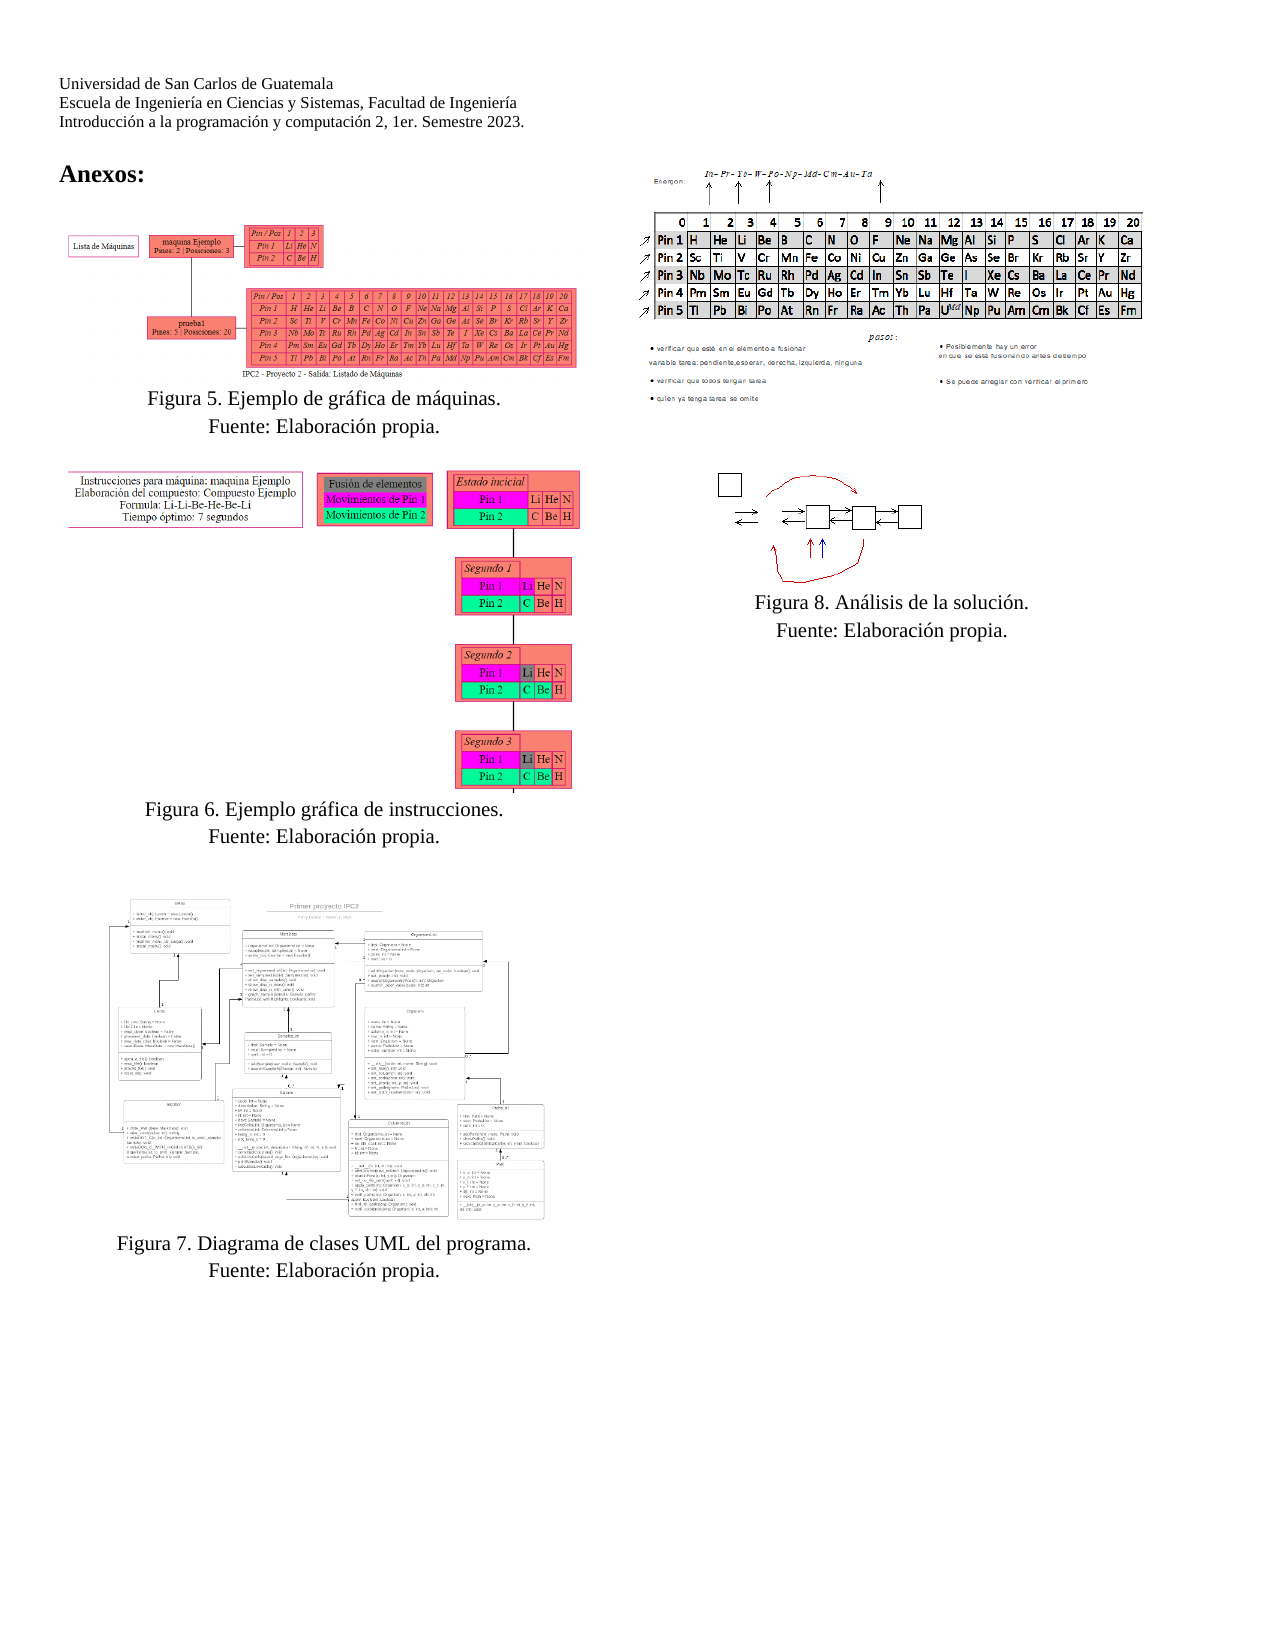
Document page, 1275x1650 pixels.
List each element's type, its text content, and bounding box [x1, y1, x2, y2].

text Fuente: Elaboración propia. [59, 1258, 589, 1282]
text Fuente: Elaboración propia. [59, 414, 589, 438]
picture [68, 468, 580, 793]
text Figura 5. Ejemplo de gráfica de máquinas. [59, 386, 589, 410]
picture [99, 879, 549, 1227]
text Fuente: Elaboración propia. [59, 824, 589, 848]
text Anexos: [59, 159, 589, 188]
picture [68, 225, 580, 382]
text Figura 6. Ejemplo gráfica de instrucciones. [59, 797, 589, 821]
text Figura 7. Diagrama de clases UML del programa. [59, 1230, 589, 1254]
text Fuente: Elaboración propia. [627, 618, 1157, 642]
picture [636, 159, 1148, 587]
